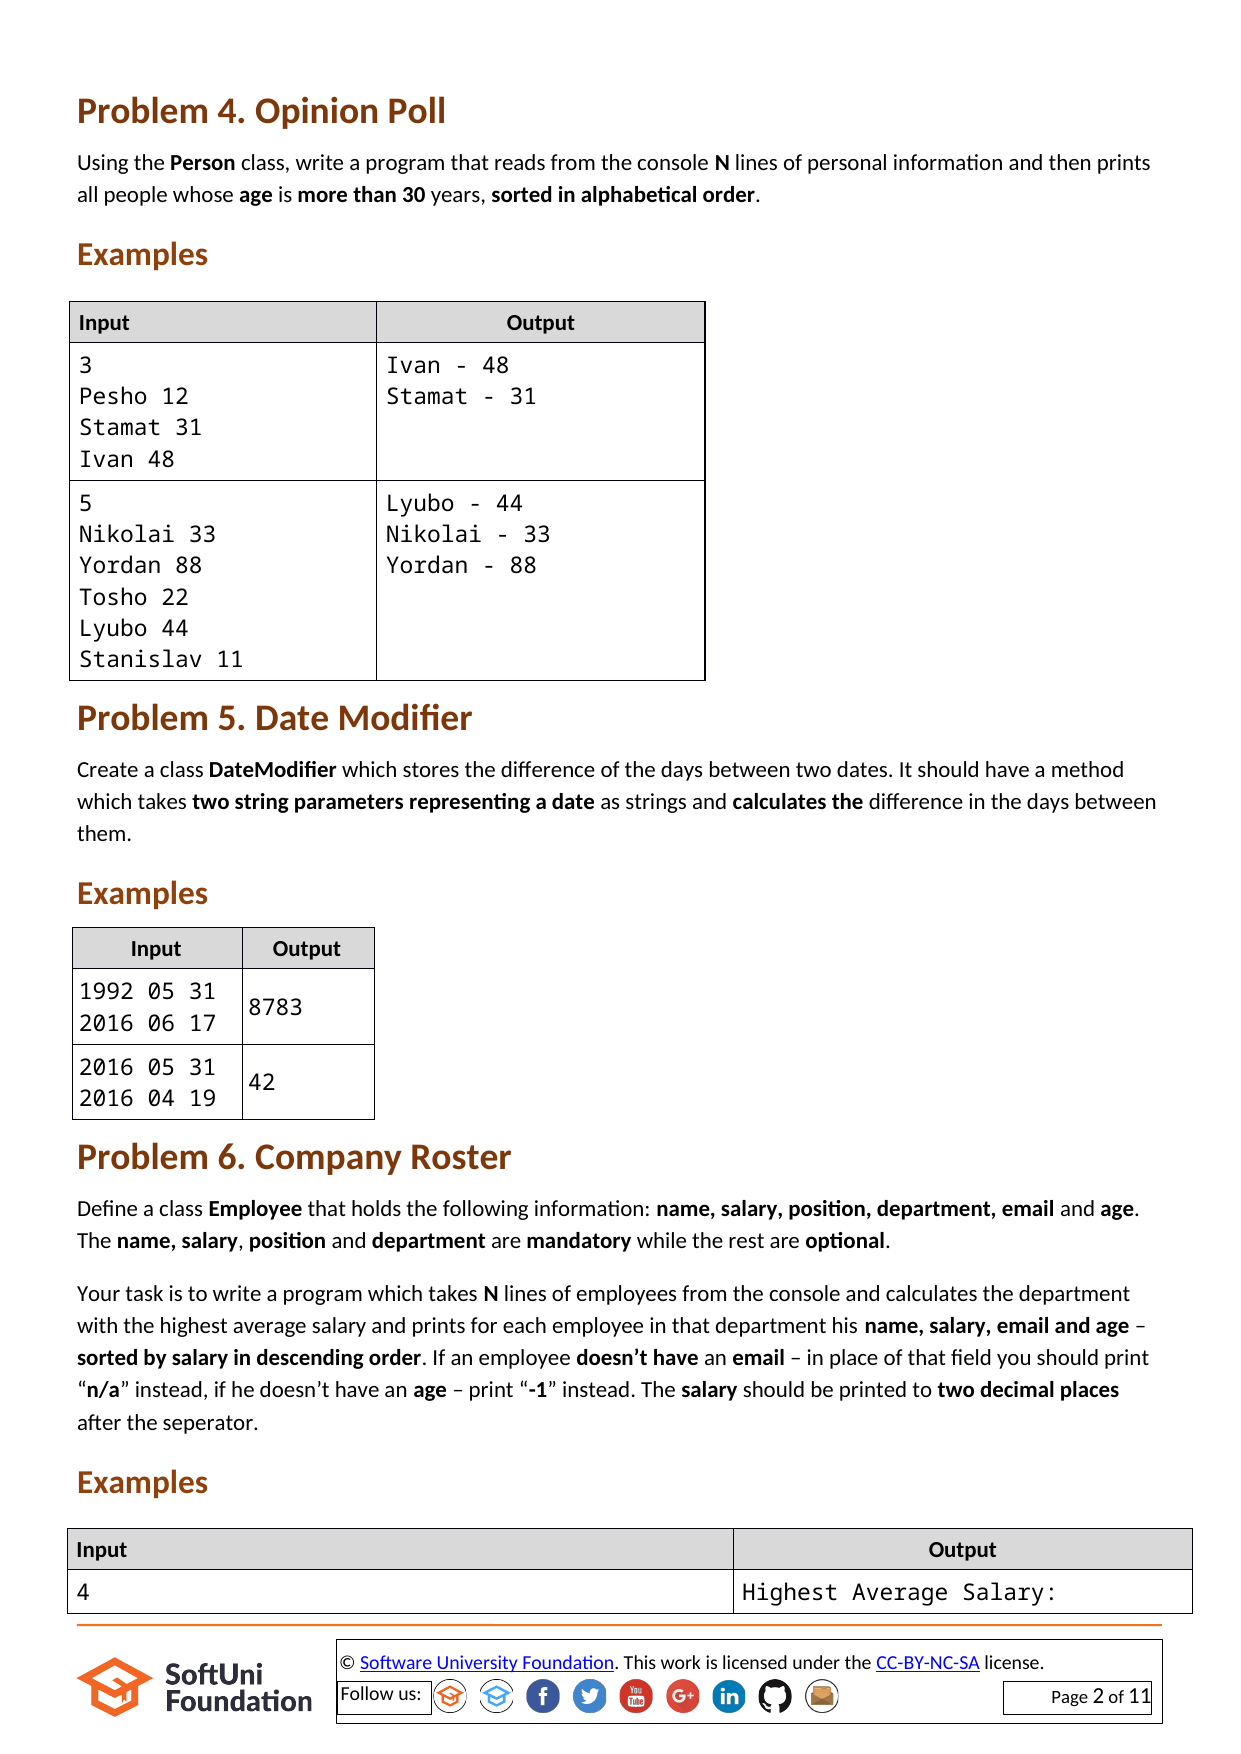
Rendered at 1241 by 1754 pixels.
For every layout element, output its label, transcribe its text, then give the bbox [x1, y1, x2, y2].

picture [666, 1679, 700, 1713]
picture [727, 1694, 738, 1704]
picture [805, 1679, 839, 1713]
picture [573, 1679, 607, 1713]
subtitle Company Roster [77, 1133, 1163, 1178]
picture [736, 1680, 746, 1690]
table_header Input [73, 928, 242, 968]
subtitle Date Modifier [77, 694, 1163, 739]
table_header Output [734, 1529, 1192, 1569]
picture [433, 1679, 467, 1713]
subtitle Examples [77, 233, 1163, 274]
table_cell 1992 05 31 2016 06 17 [73, 969, 242, 1044]
picture [712, 1703, 722, 1713]
picture [480, 1679, 513, 1713]
table_cell 5 Nikolai 33 Yordan 88 Tosho 22 Lyubo 44 Stanislav 11 [70, 481, 376, 680]
text Your task is to write a program which takes N lines of employees from the console and calculates the department with the highest average salary and prints for each employee in that department his name, salary, email and age – sorted by salary in descending order. If an employee doesn’t have an email – in place of that field you should print “n/a” instead, if he doesn’t have an age – print “-1” instead. The salary should be printed to two decimal places after the seperator. [77, 1279, 1163, 1436]
table_cell 3 Pesho 12 Stamat 31 Ivan 48 [70, 343, 376, 480]
table_cell Ivan - 48 Stamat - 31 [377, 343, 704, 480]
table_cell 2016 05 31 2016 04 19 [73, 1045, 242, 1119]
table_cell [68, 1570, 733, 1613]
table_cell Lyubo - 44 Nikolai - 33 Yordan - 88 [377, 481, 704, 680]
table_cell 42 [243, 1045, 374, 1119]
table_header Output [377, 302, 704, 342]
picture [758, 1679, 792, 1713]
picture [712, 1680, 722, 1690]
picture [619, 1679, 653, 1713]
text Define a class Employee that holds the following information: name, salary, position, department, email and age. The name, salary, position and department are mandatory while the rest are optional. [77, 1194, 1163, 1254]
text Using the Person class, write a program that reads from the console N lines of personal information and then prints all people whose age is more than 30 years, sorted in alphabetical order. [77, 148, 1163, 208]
picture [526, 1679, 560, 1713]
subtitle Opinion Poll [77, 87, 1163, 133]
table_header Output [243, 928, 374, 968]
subtitle Examples [77, 872, 1163, 913]
table_header Input [70, 302, 376, 342]
picture [736, 1703, 746, 1713]
text Create a class DateModifier which stores the difference of the days between two dates. It should have a method which takes two string parameters representing a date as strings and calculates the difference in the days between them. [77, 755, 1163, 847]
table_cell 8783 [243, 969, 374, 1044]
picture [76, 1657, 312, 1717]
table_header Input [68, 1529, 733, 1569]
subtitle Examples [77, 1461, 1163, 1501]
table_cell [734, 1570, 1192, 1613]
